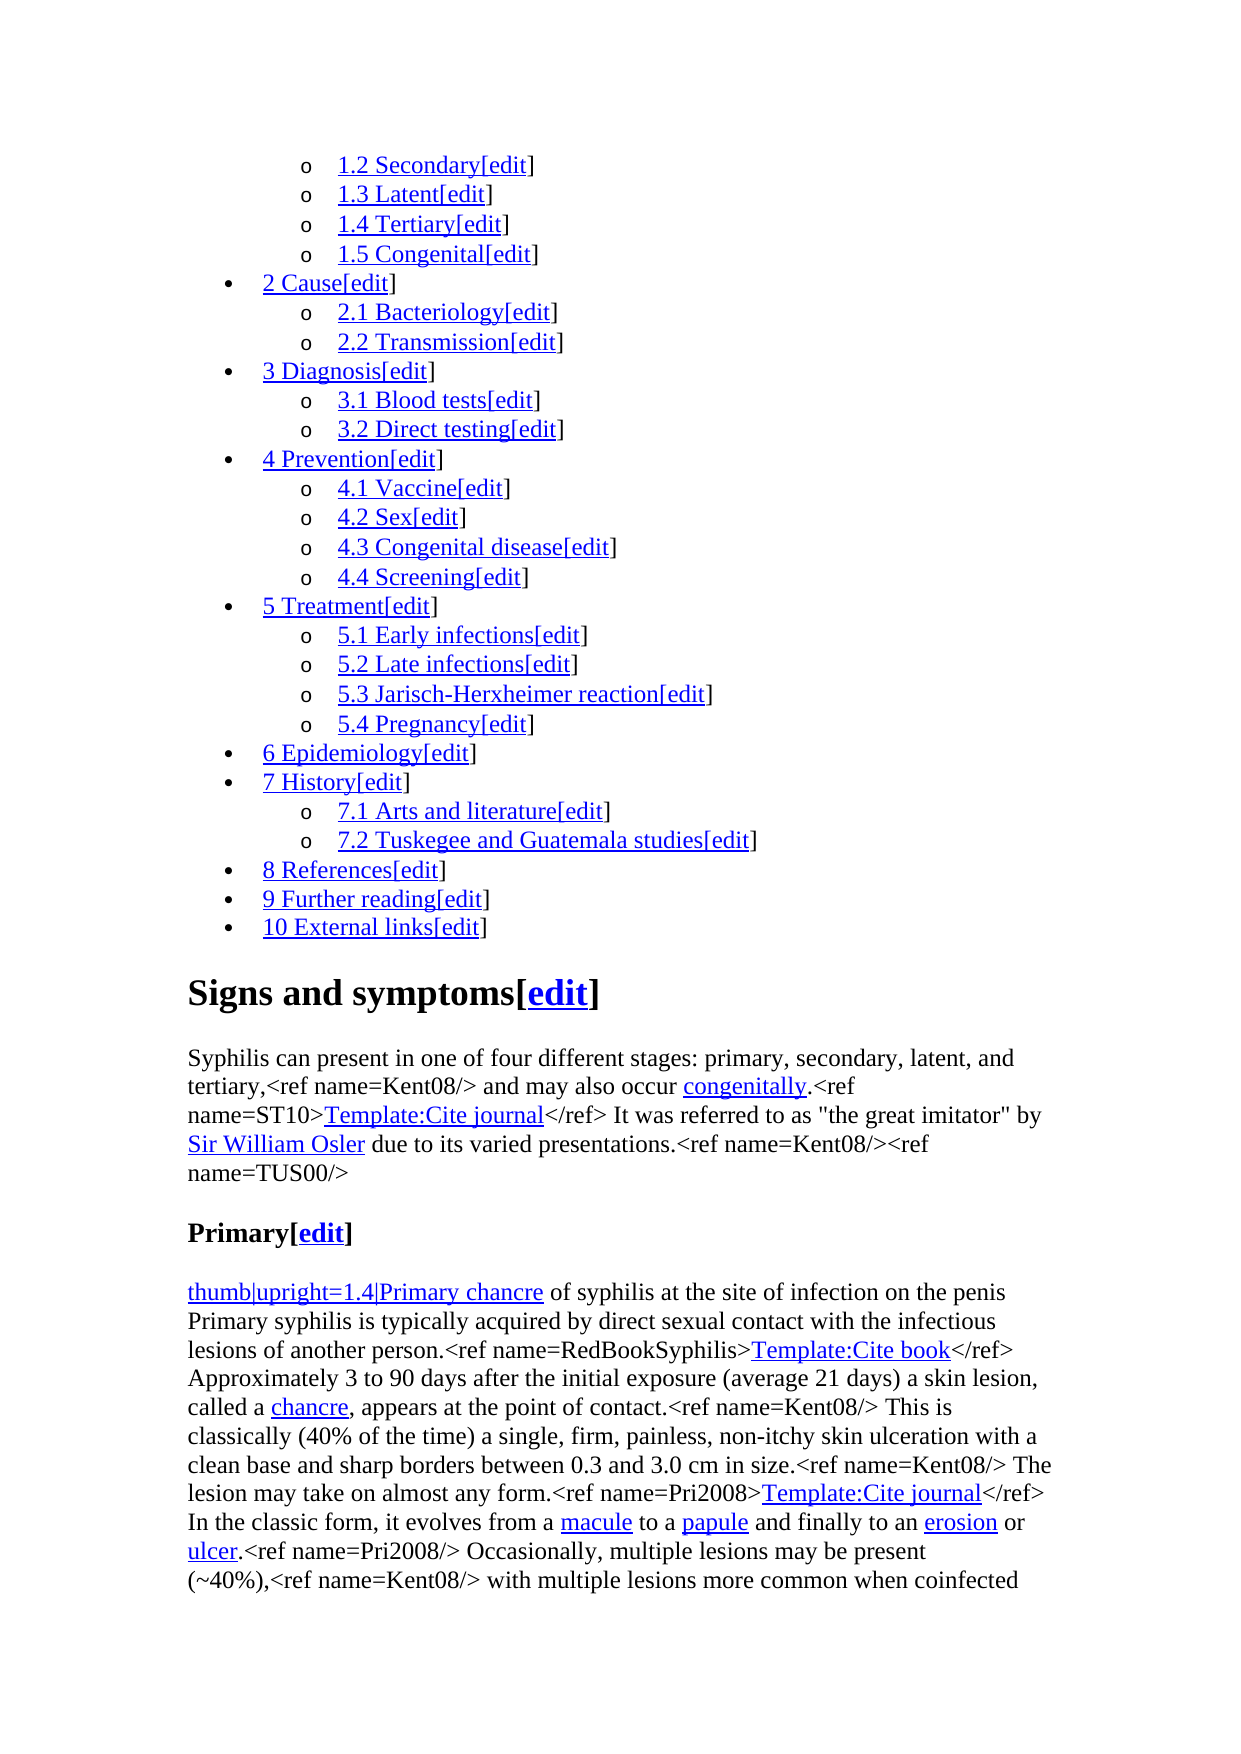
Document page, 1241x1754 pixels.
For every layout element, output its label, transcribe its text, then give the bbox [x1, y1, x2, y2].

list 2.1 Bacteriology[edit] [300, 297, 1053, 327]
subtitle Signs and symptoms[edit] [187, 970, 1053, 1013]
list 2 Cause[edit] [225, 268, 1053, 297]
list 1.5 Congenital[edit] [300, 239, 1053, 268]
text Syphilis can present in one of four different stages: primary, secondary, latent, and tertiary,<ref name=Kent08/> and may also occur congenitally.<ref name=ST10>Template:Cite journal</ref> It was referred to as "the great imitator" by Sir William Osler due to its varied presentations.<ref name=Kent08/><ref name=TUS00/> [187, 1043, 1053, 1186]
list 5.1 Early infections[edit] [300, 620, 1053, 649]
list 5.2 Late infections[edit] [300, 649, 1053, 679]
list 10 External links[edit] [225, 912, 1053, 941]
list 1.4 Tertiary[edit] [300, 209, 1053, 239]
list 4 Prevention[edit] [225, 444, 1053, 473]
subtitle Primary[edit] [187, 1216, 1053, 1248]
list 3 Diagnosis[edit] [225, 356, 1053, 385]
list 1.2 Secondary[edit] [300, 150, 1053, 179]
list 7.1 Arts and literature[edit] [300, 796, 1053, 825]
list 6 Epidemiology[edit] [225, 738, 1053, 767]
list 9 Further reading[edit] [225, 884, 1053, 912]
list 3.2 Direct testing[edit] [300, 414, 1053, 444]
list 3.1 Blood tests[edit] [300, 385, 1053, 414]
list 7 History[edit] [225, 767, 1053, 796]
list 5 Treatment[edit] [225, 591, 1053, 620]
list 4.3 Congenital disease[edit] [300, 532, 1053, 562]
list 5.3 Jarisch-Herxheimer reaction[edit] [300, 679, 1053, 709]
list 4.2 Sex[edit] [300, 502, 1053, 532]
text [187, 1277, 1053, 1593]
list 5.4 Pregnancy[edit] [300, 709, 1053, 738]
list 4.1 Vaccine[edit] [300, 473, 1053, 502]
list 8 References[edit] [225, 855, 1053, 884]
list 1.3 Latent[edit] [300, 179, 1053, 209]
list 4.4 Screening[edit] [300, 562, 1053, 591]
list 2.2 Transmission[edit] [300, 327, 1053, 356]
list 7.2 Tuskegee and Guatemala studies[edit] [300, 825, 1053, 855]
